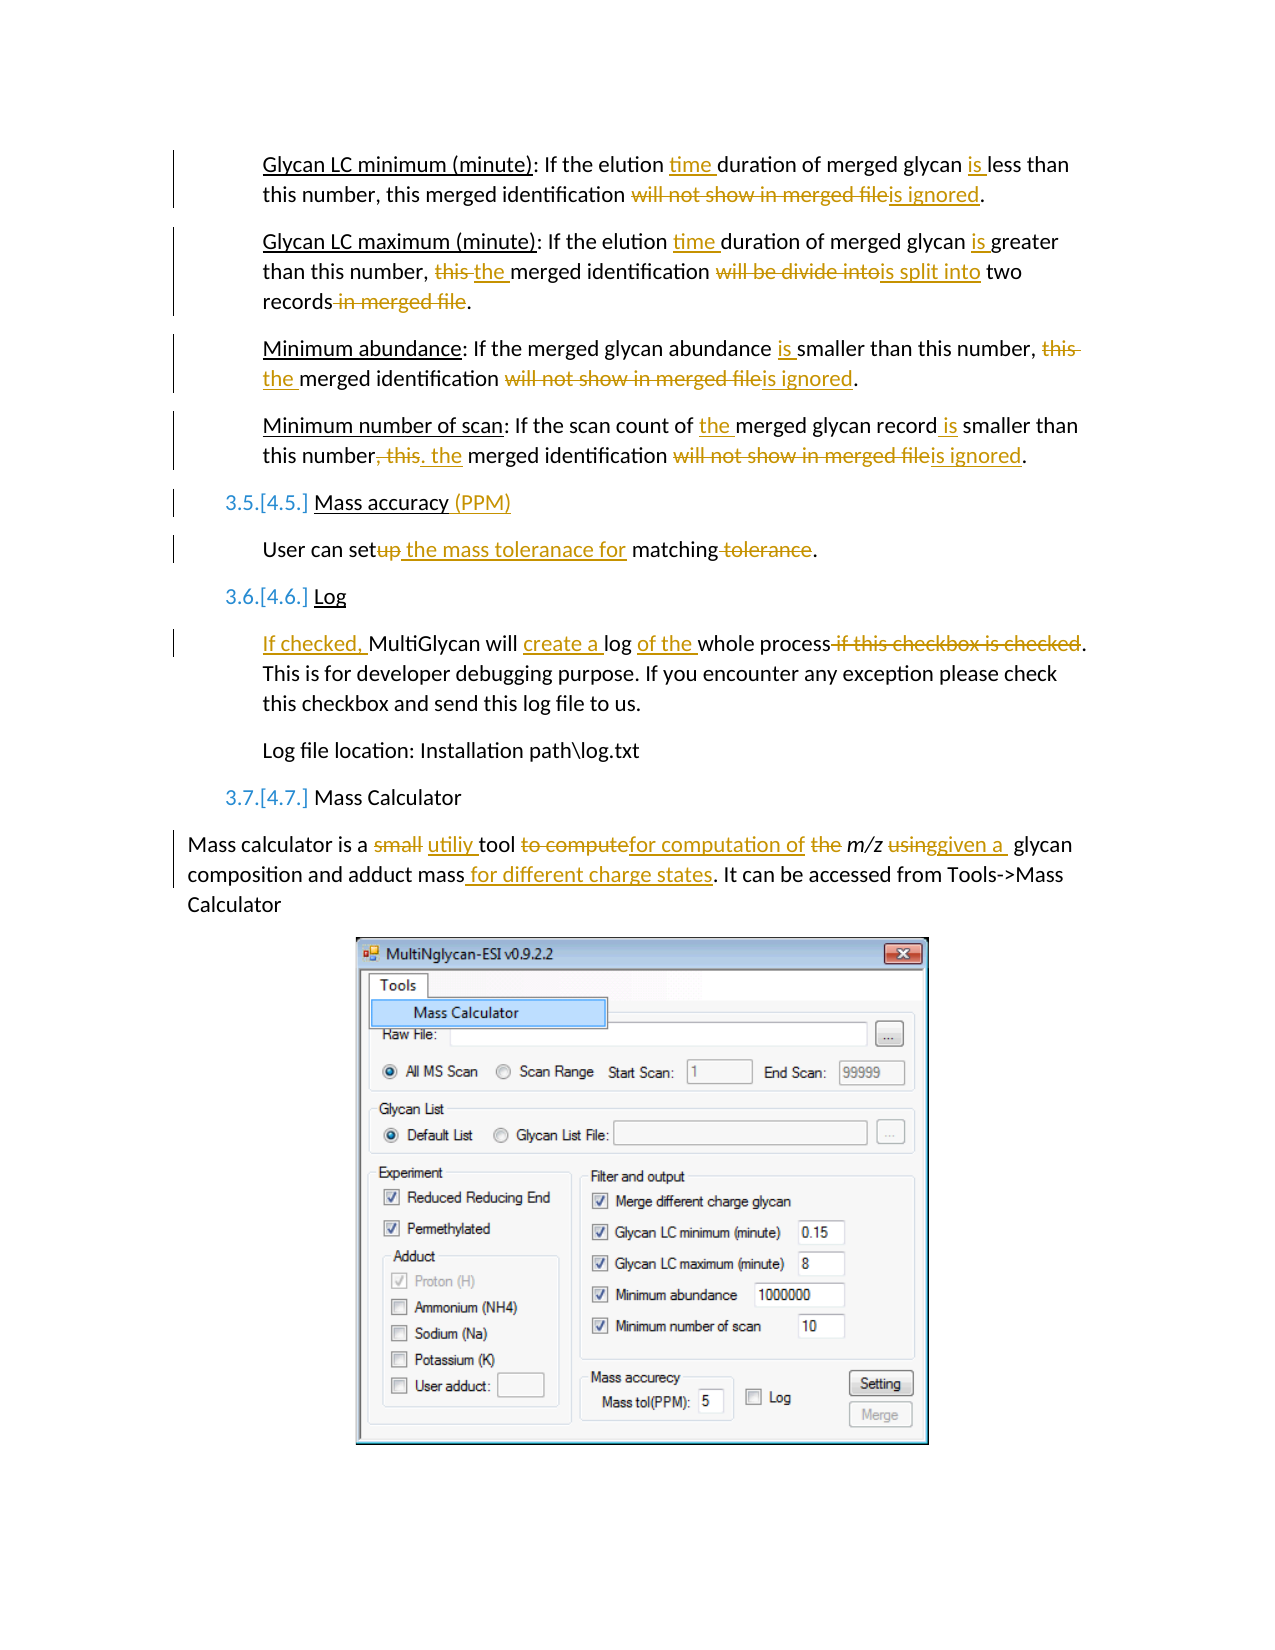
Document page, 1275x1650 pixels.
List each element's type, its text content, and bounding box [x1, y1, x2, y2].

text Log file location: Installation path\log.txt [262, 736, 1097, 764]
list Mass Calculator [225, 783, 1097, 811]
text User can set matching. [262, 535, 1097, 563]
text Minimum abundance: If the merged glycan abundance smaller than this number, merged identification . [262, 334, 1097, 393]
text Glycan LC minimum (minute): If the elution duration of merged glycan less than this number, this merged identification . [262, 150, 1097, 208]
text Minimum number of scan: If the scan count of merged glycan record smaller than this number merged identification . [262, 411, 1097, 470]
text MultiGlycan will log whole process. This is for developer debugging purpose. If you encounter any exception please check this checkbox and send this log file to us. [262, 629, 1097, 718]
text Glycan LC maximum (minute): If the elution duration of merged glycan greater than this number, merged identification two records. [262, 227, 1097, 316]
list Log [225, 582, 1097, 610]
picture [355, 937, 929, 1445]
text Mass calculator is a tool m/z glycan composition and adduct mass. It can be accessed from Tools->Mass Calculator [187, 830, 1097, 919]
list Mass accuracy [225, 488, 1097, 517]
